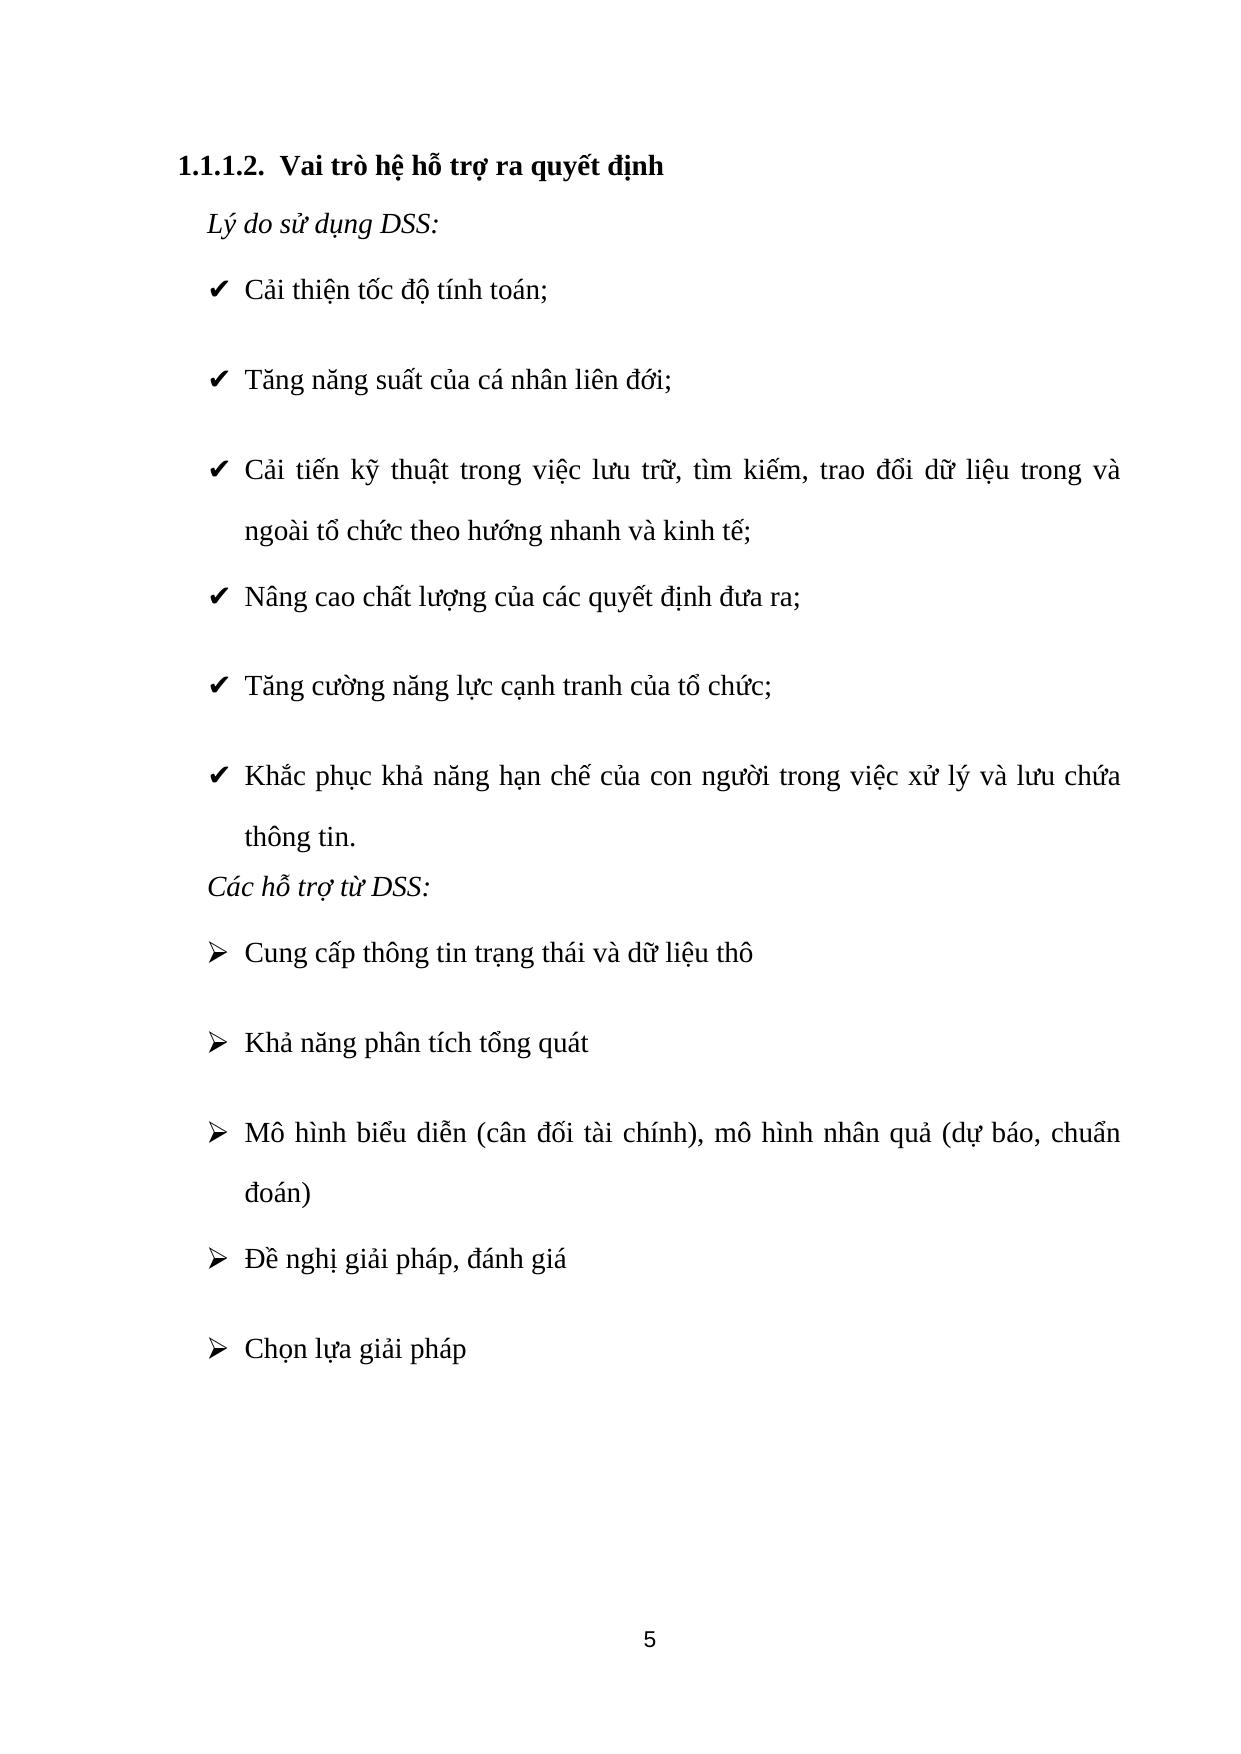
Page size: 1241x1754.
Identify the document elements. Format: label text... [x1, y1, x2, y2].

list Chọn lựa giải pháp [207, 1315, 1122, 1375]
subtitle 1.1.1.2. Vai trò hệ hỗ trợ ra quyết định [177, 148, 1122, 181]
list Nâng cao chất lượng của các quyết định đưa ra; [207, 563, 1122, 623]
list Khắc phục khả năng hạn chế của con người trong việc xử lý và lưu chứa thông tin. [207, 742, 1122, 852]
list Mô hình biểu diễn (cân đối tài chính), mô hình nhân quả (dự báo, chuẩn đoán) [207, 1099, 1122, 1209]
list Cải thiện tốc độ tính toán; [207, 257, 1122, 316]
list Tăng năng suất của cá nhân liên đới; [207, 346, 1122, 406]
text Lý do sử dụng DSS: [177, 206, 1122, 240]
list Đề nghị giải pháp, đánh giá [207, 1226, 1122, 1286]
text Các hỗ trợ từ DSS: [177, 869, 1122, 903]
list Khả năng phân tích tổng quát [207, 1009, 1122, 1069]
list Tăng cường năng lực cạnh tranh của tổ chức; [207, 653, 1122, 712]
list Cung cấp thông tin trạng thái và dữ liệu thô [207, 919, 1122, 979]
list Cải tiến kỹ thuật trong việc lưu trữ, tìm kiếm, trao đổi dữ liệu trong và ngoài tổ chức theo hướng nhanh và kinh tế; [207, 436, 1122, 546]
